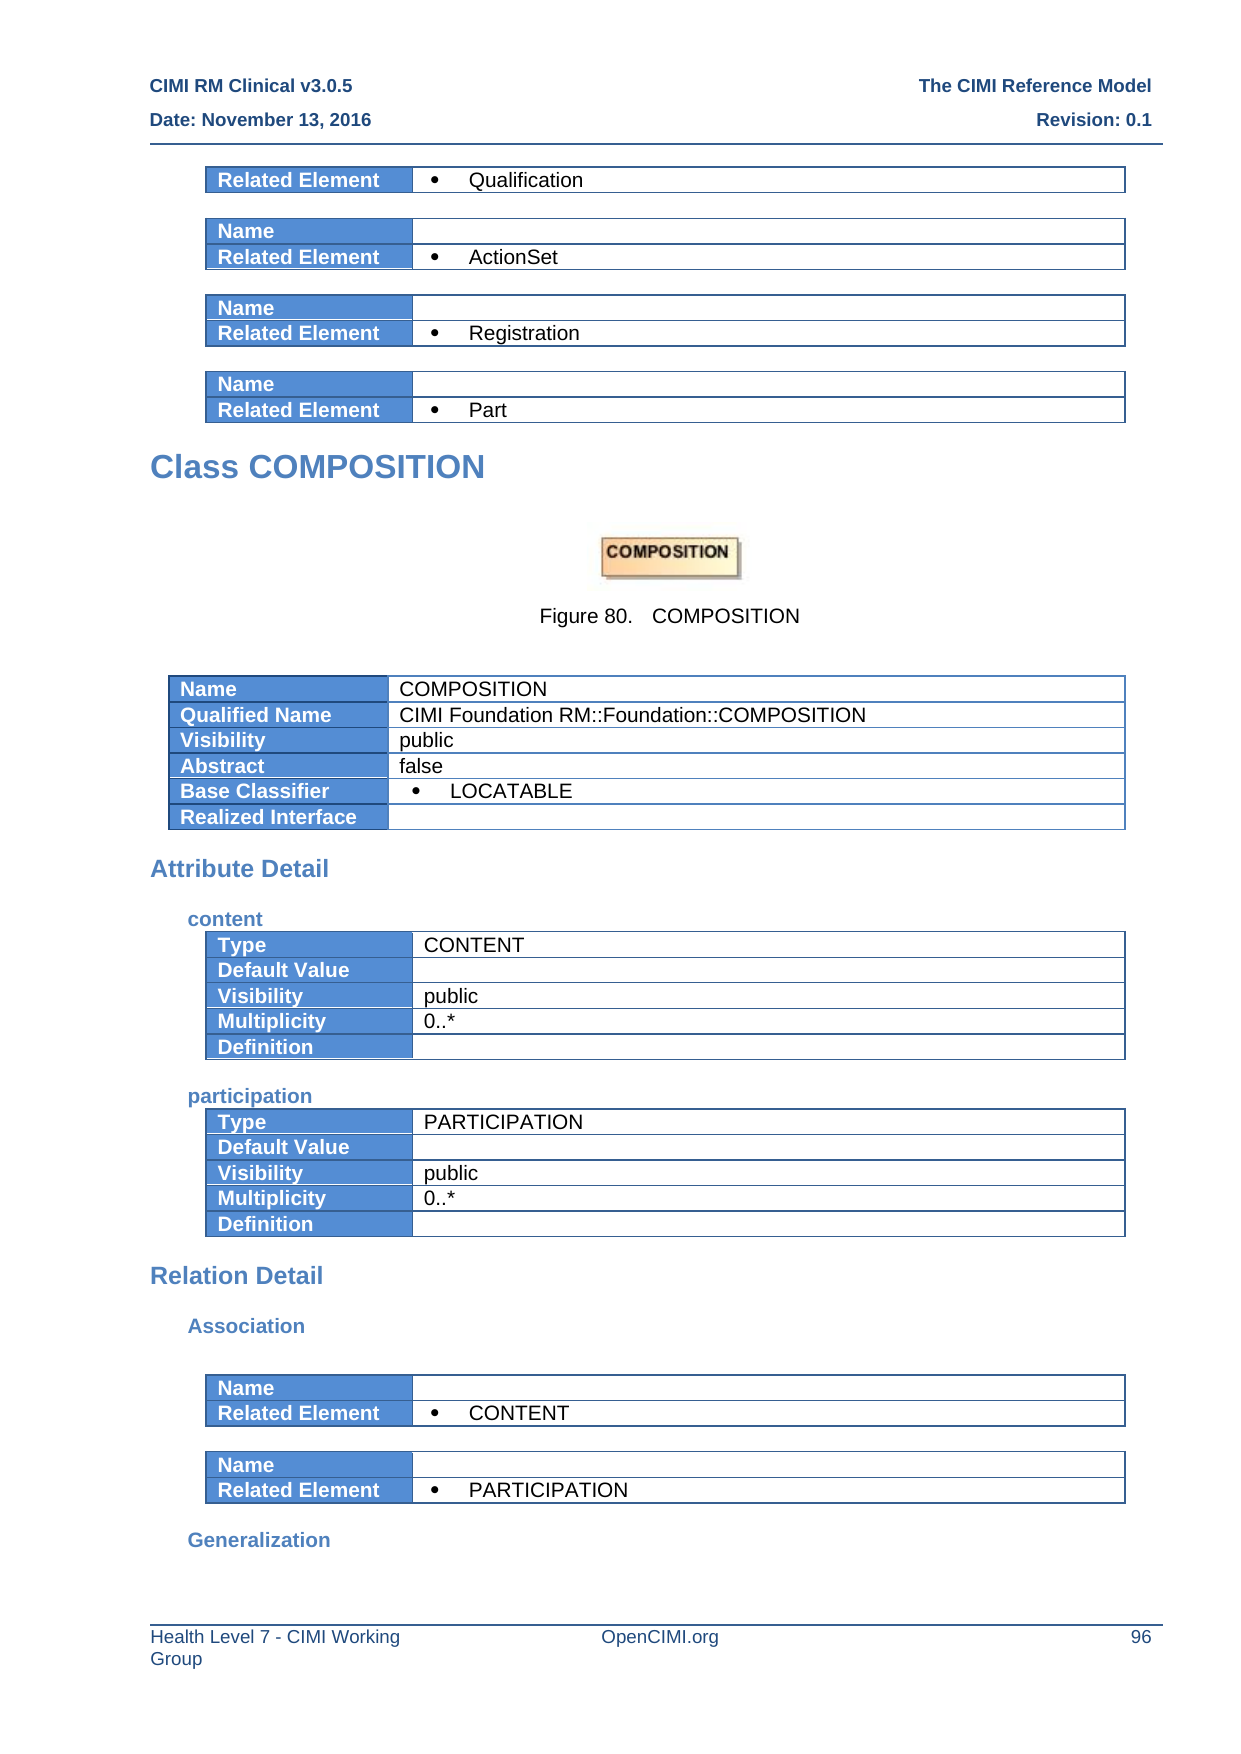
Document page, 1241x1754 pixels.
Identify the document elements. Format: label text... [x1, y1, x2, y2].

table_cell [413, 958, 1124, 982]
subtitle Attribute Detail [150, 854, 1152, 883]
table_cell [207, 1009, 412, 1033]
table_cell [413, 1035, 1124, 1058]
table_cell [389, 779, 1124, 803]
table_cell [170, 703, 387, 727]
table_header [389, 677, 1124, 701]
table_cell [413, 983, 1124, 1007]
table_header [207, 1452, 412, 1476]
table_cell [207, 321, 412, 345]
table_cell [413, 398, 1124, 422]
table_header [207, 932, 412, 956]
subtitle Generalization [150, 1527, 1152, 1551]
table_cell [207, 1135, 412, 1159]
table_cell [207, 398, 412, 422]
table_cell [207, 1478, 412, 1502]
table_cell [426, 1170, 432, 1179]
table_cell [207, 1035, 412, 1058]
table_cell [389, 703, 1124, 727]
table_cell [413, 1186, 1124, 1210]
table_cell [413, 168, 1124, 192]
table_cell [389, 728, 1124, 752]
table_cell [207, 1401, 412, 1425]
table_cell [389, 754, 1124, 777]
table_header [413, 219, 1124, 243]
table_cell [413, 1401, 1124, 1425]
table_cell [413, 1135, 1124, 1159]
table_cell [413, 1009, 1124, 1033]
text COMPOSITION [187, 603, 1152, 627]
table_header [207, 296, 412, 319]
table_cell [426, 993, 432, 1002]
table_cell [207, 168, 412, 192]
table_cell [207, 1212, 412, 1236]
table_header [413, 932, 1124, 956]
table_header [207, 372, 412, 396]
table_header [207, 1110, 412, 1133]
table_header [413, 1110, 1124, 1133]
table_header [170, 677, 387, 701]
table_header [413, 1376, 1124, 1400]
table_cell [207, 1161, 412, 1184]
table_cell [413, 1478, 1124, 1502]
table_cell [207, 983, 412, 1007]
subtitle Class COMPOSITION [150, 447, 1152, 486]
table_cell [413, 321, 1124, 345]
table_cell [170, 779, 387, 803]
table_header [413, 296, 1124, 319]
subtitle content [150, 907, 1152, 931]
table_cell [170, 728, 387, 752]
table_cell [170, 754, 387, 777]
subtitle Association [150, 1314, 1152, 1338]
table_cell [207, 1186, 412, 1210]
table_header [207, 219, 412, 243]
subtitle Relation Detail [150, 1261, 1152, 1290]
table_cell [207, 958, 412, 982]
subtitle participation [150, 1084, 1152, 1108]
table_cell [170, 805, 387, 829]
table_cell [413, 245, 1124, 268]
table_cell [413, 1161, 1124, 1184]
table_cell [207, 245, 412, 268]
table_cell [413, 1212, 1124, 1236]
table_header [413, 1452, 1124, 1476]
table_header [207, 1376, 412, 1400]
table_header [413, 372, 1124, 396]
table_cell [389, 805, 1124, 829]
picture [586, 522, 753, 591]
